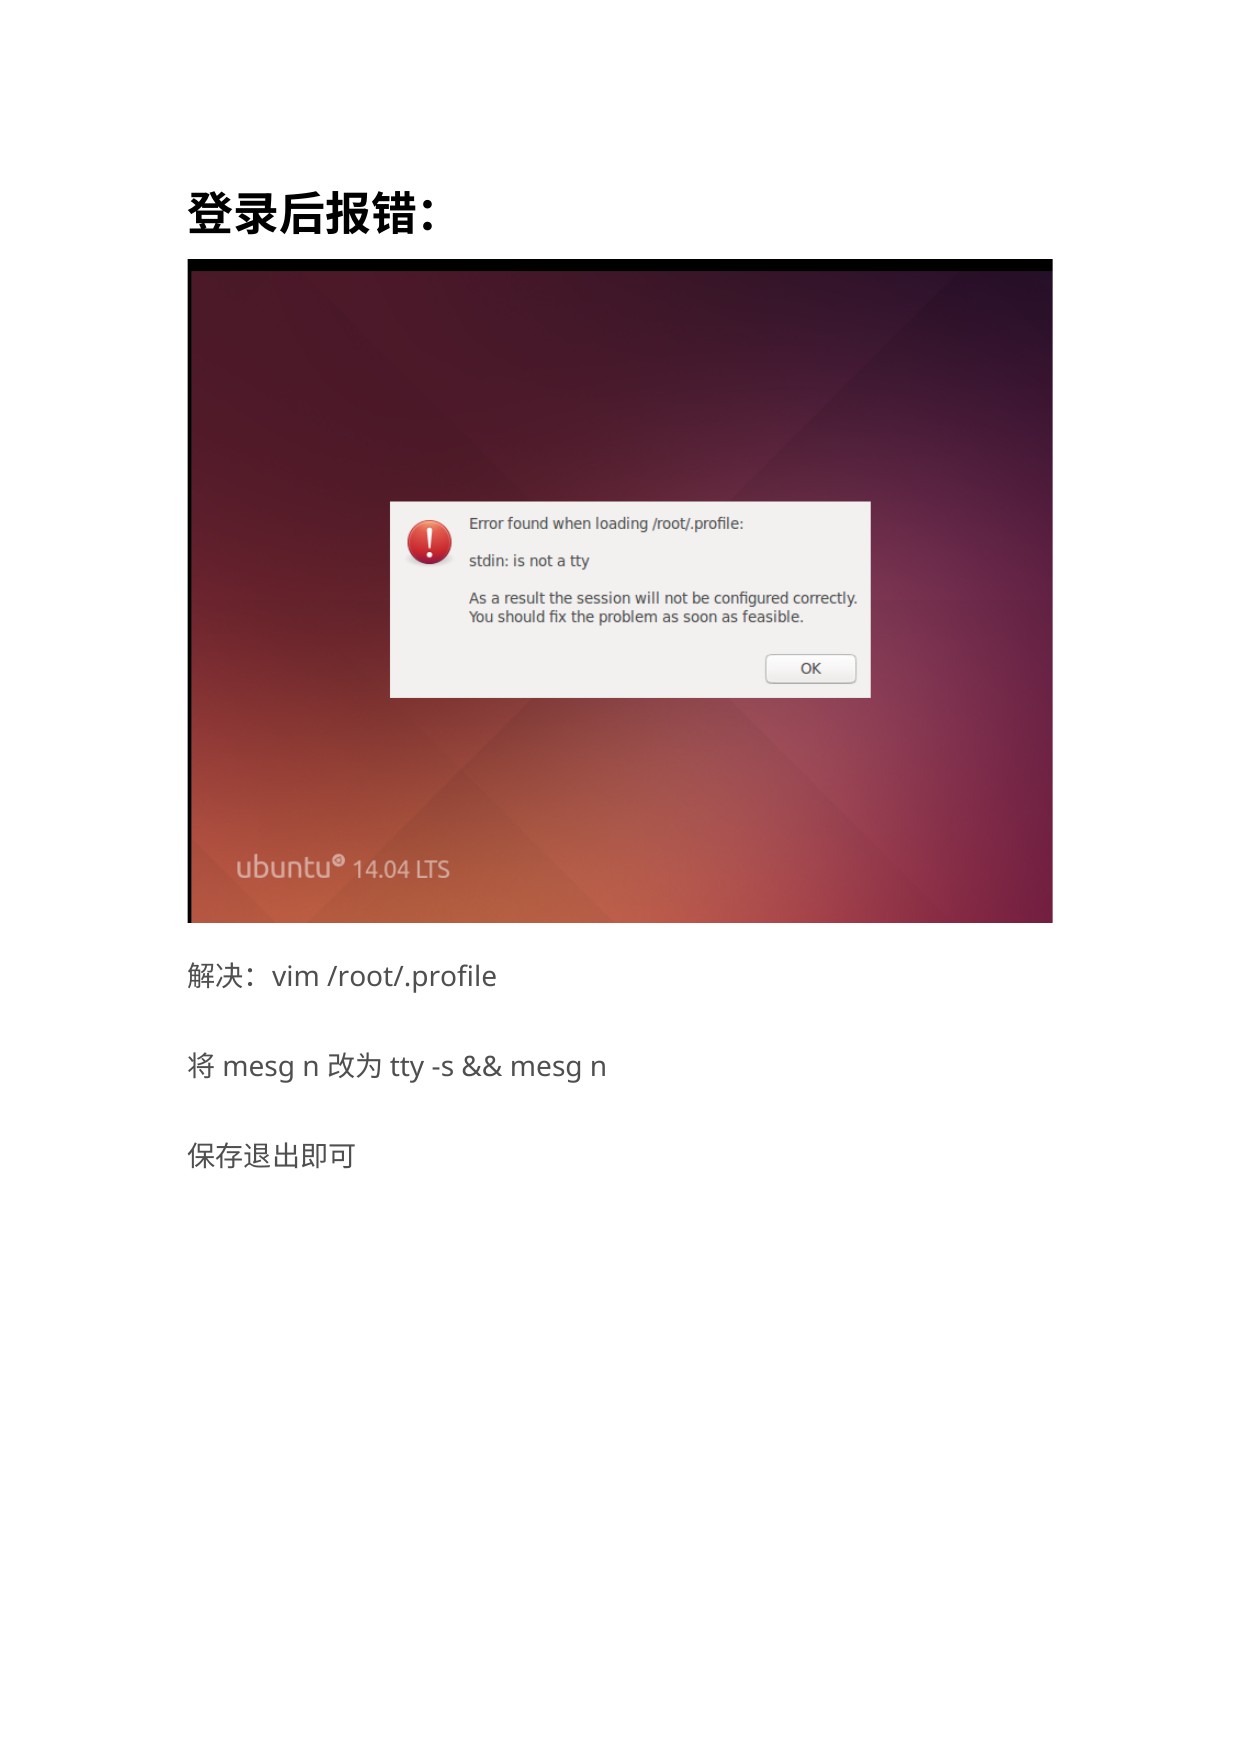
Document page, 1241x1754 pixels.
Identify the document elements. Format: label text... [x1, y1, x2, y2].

text 解决：vim /root/.profile [187, 942, 1053, 1007]
text 将 mesg n 改为 tty -s && mesg n [187, 1032, 1053, 1097]
text 登录后报错： [187, 162, 1053, 259]
picture [187, 259, 1053, 923]
text 保存退出即可 [187, 1122, 1053, 1187]
